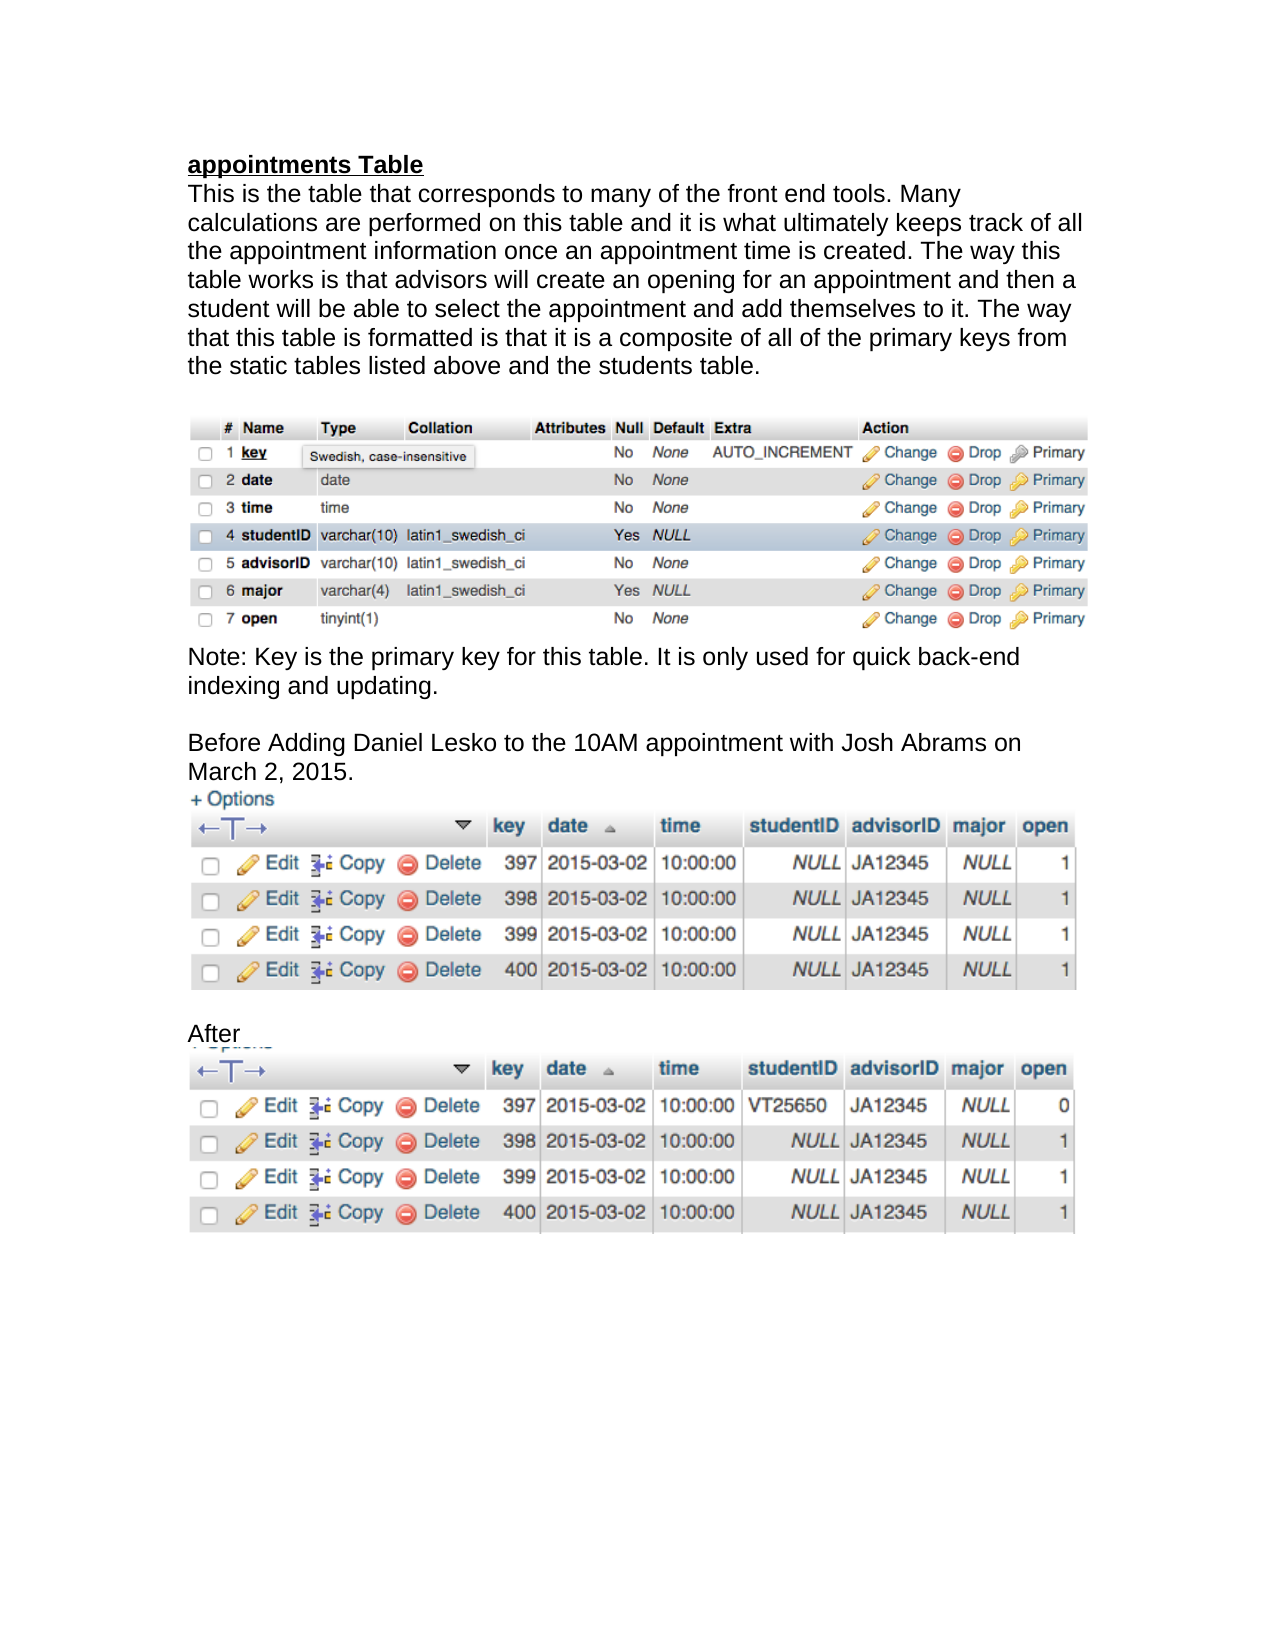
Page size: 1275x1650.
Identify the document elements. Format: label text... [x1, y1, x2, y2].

text Note: Key is the primary key for this table. It is only used for quick back-end indexing and updating. [187, 642, 1087, 699]
picture [187, 785, 1087, 990]
picture [187, 1047, 1087, 1234]
text After [187, 1019, 1087, 1047]
picture [187, 408, 1088, 642]
text This is the table that corresponds to many of the front end tools. Many calculations are performed on this table and it is what ultimately keeps track of all the appointment information once an appointment time is created. The way this table works is that advisors will create an opening for an appointment and then a student will be able to select the appointment and add themselves to it. The way that this table is formatted is that it is a composite of all of the primary keys from the static tables listed above and the students table. [187, 179, 1087, 380]
text Before Adding Daniel Lesko to the 10AM appointment with Josh Abrams on March 2, 2015. [187, 728, 1087, 785]
text appointments Table [187, 150, 1087, 179]
